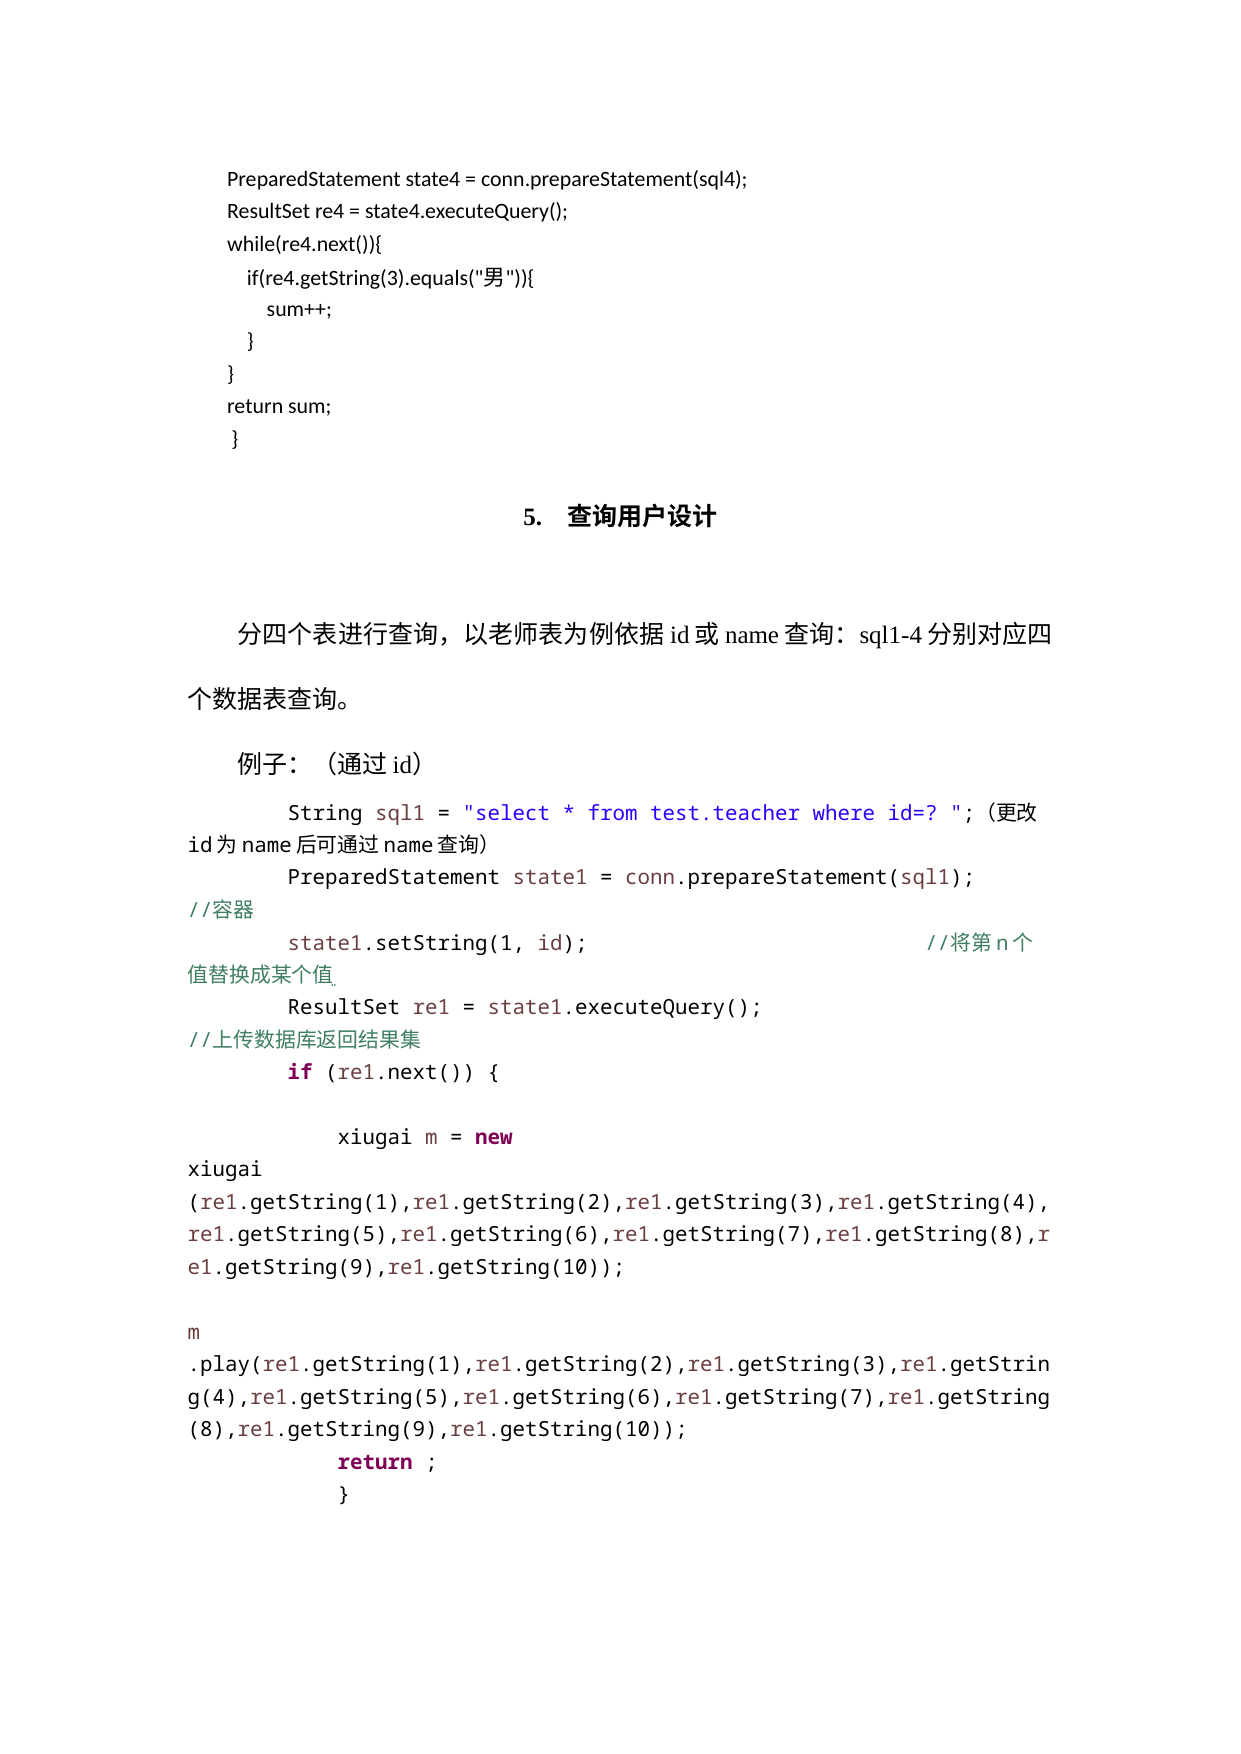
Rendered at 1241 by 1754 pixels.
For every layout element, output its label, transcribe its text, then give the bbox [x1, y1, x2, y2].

text } [187, 324, 1053, 357]
list 例子：（通过id） [187, 730, 1053, 795]
text ResultSet re1 = state1.executeQuery(); //上传数据库返回结果集 [187, 990, 1053, 1055]
text PreparedStatement state1 = conn.prepareStatement(sql1); //容器 [187, 860, 1053, 925]
text PreparedStatement state4 = conn.prepareStatement(sql4); [187, 162, 1053, 194]
text return sum; [187, 389, 1053, 422]
text } [187, 422, 1053, 454]
text if(re4.getString(3).equals("男")){ [187, 259, 1053, 292]
text sum++; [187, 292, 1053, 324]
text xiugai m = new xiugai(re1.getString(1),re1.getString(2),re1.getString(3),re1.getString(4),re1.getString(5),re1.getString(6),re1.getString(7),re1.getString(8),re1.getString(9),re1.getString(10)); [187, 1120, 1053, 1283]
text m.play(re1.getString(1),re1.getString(2),re1.getString(3),re1.getString(4),re1.getString(5),re1.getString(6),re1.getString(7),re1.getString(8),re1.getString(9),re1.getString(10)); [187, 1283, 1053, 1445]
text while(re4.next()){ [187, 227, 1053, 259]
text } [187, 357, 1053, 389]
list } [187, 1478, 1053, 1510]
text return ; [187, 1445, 1053, 1478]
text ResultSet re4 = state4.executeQuery(); [187, 194, 1053, 227]
list 查询用户设计 [187, 482, 1053, 547]
text state1.setString(1, id); //将第n个值替换成某个值ֵ [187, 925, 1053, 990]
text String sql1 = "select * from test.teacher where id=? ";（更改id为name后可通过name查询） [187, 795, 1053, 860]
list 分四个表进行查询，以老师表为例依据id或name查询：sql1-4分别对应四个数据表查询。 [187, 600, 1053, 730]
text if (re1.next()) { [187, 1055, 1053, 1088]
